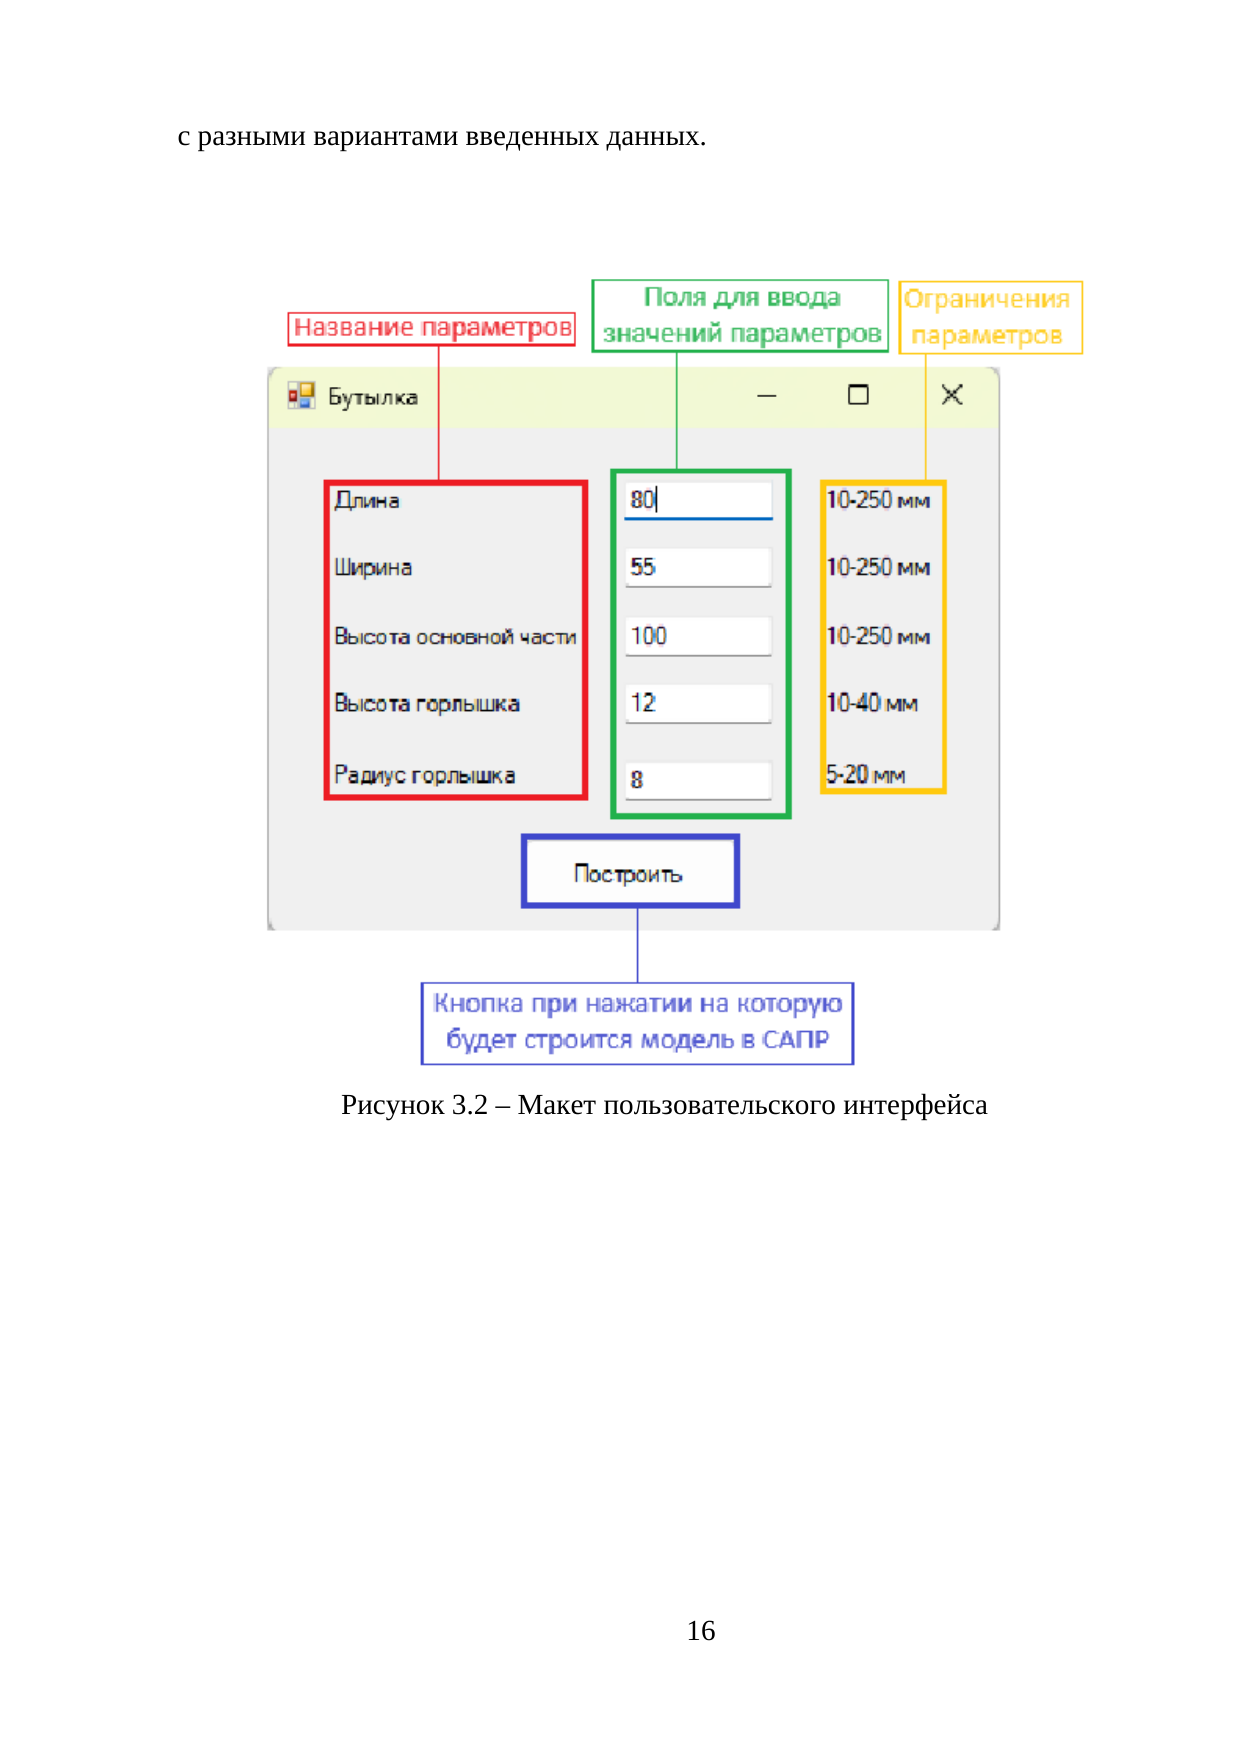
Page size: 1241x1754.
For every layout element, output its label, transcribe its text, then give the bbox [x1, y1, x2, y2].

picture [244, 279, 1084, 1067]
text с разными вариантами введенных данных. [177, 118, 1152, 152]
text Рисунок 3.2 – Макет пользовательского интерфейса [177, 1087, 1152, 1120]
